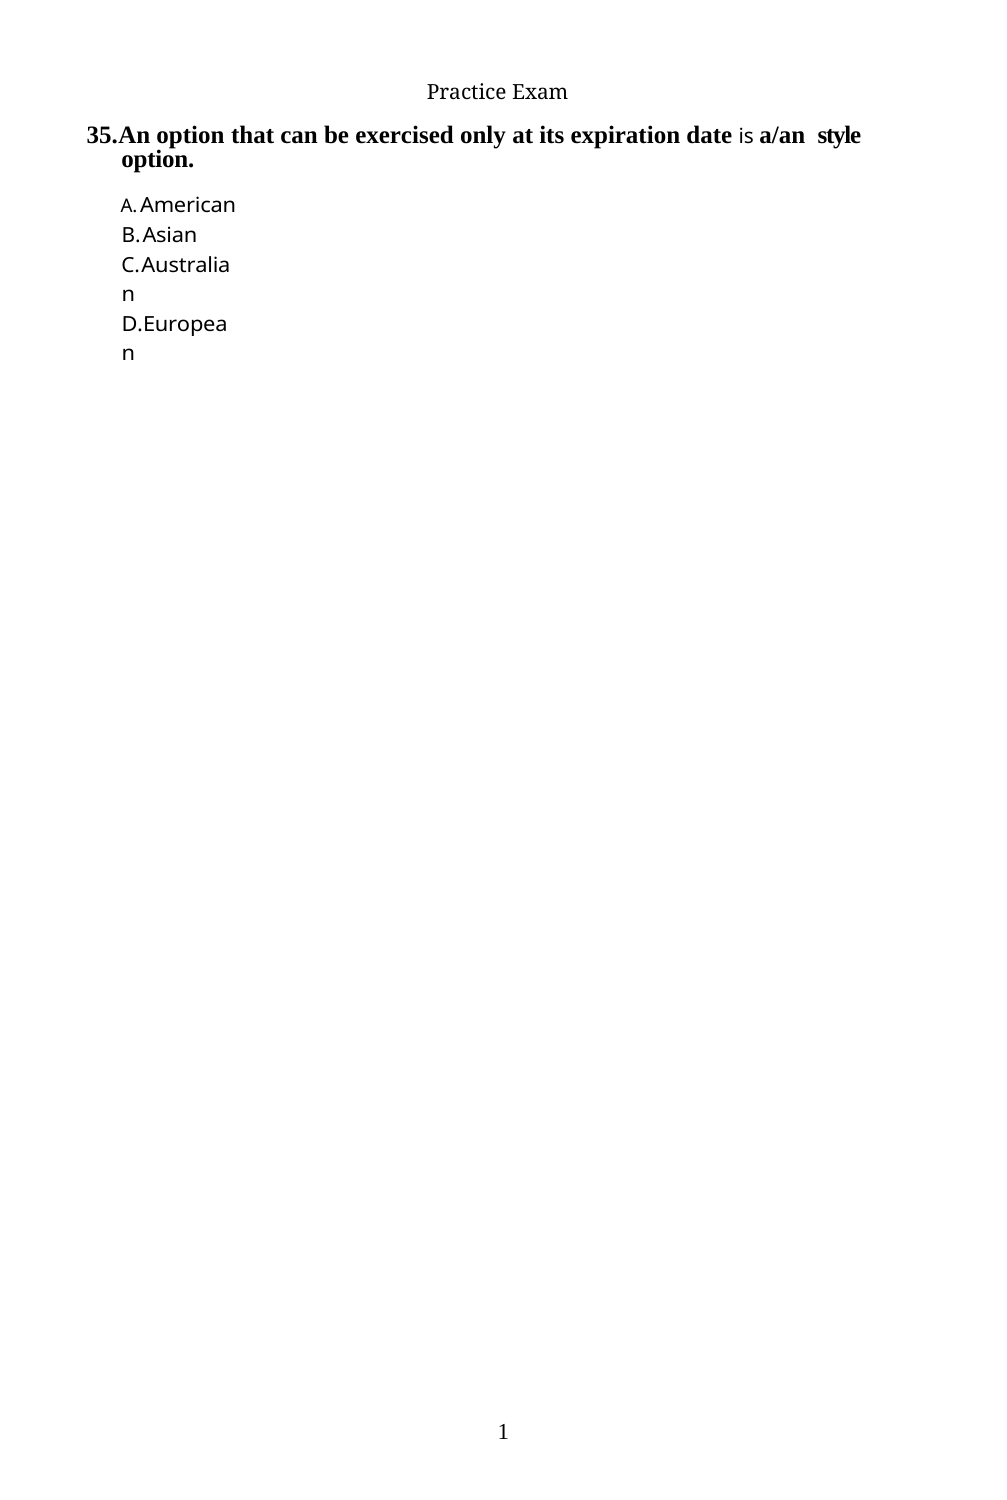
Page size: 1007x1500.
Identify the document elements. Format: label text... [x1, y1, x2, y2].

list American [120, 190, 918, 219]
list Asian [121, 220, 918, 249]
list Australian D.European [121, 250, 238, 366]
subtitle An option that can be exercised only at its expiration date is a/an style option. [86, 123, 862, 173]
